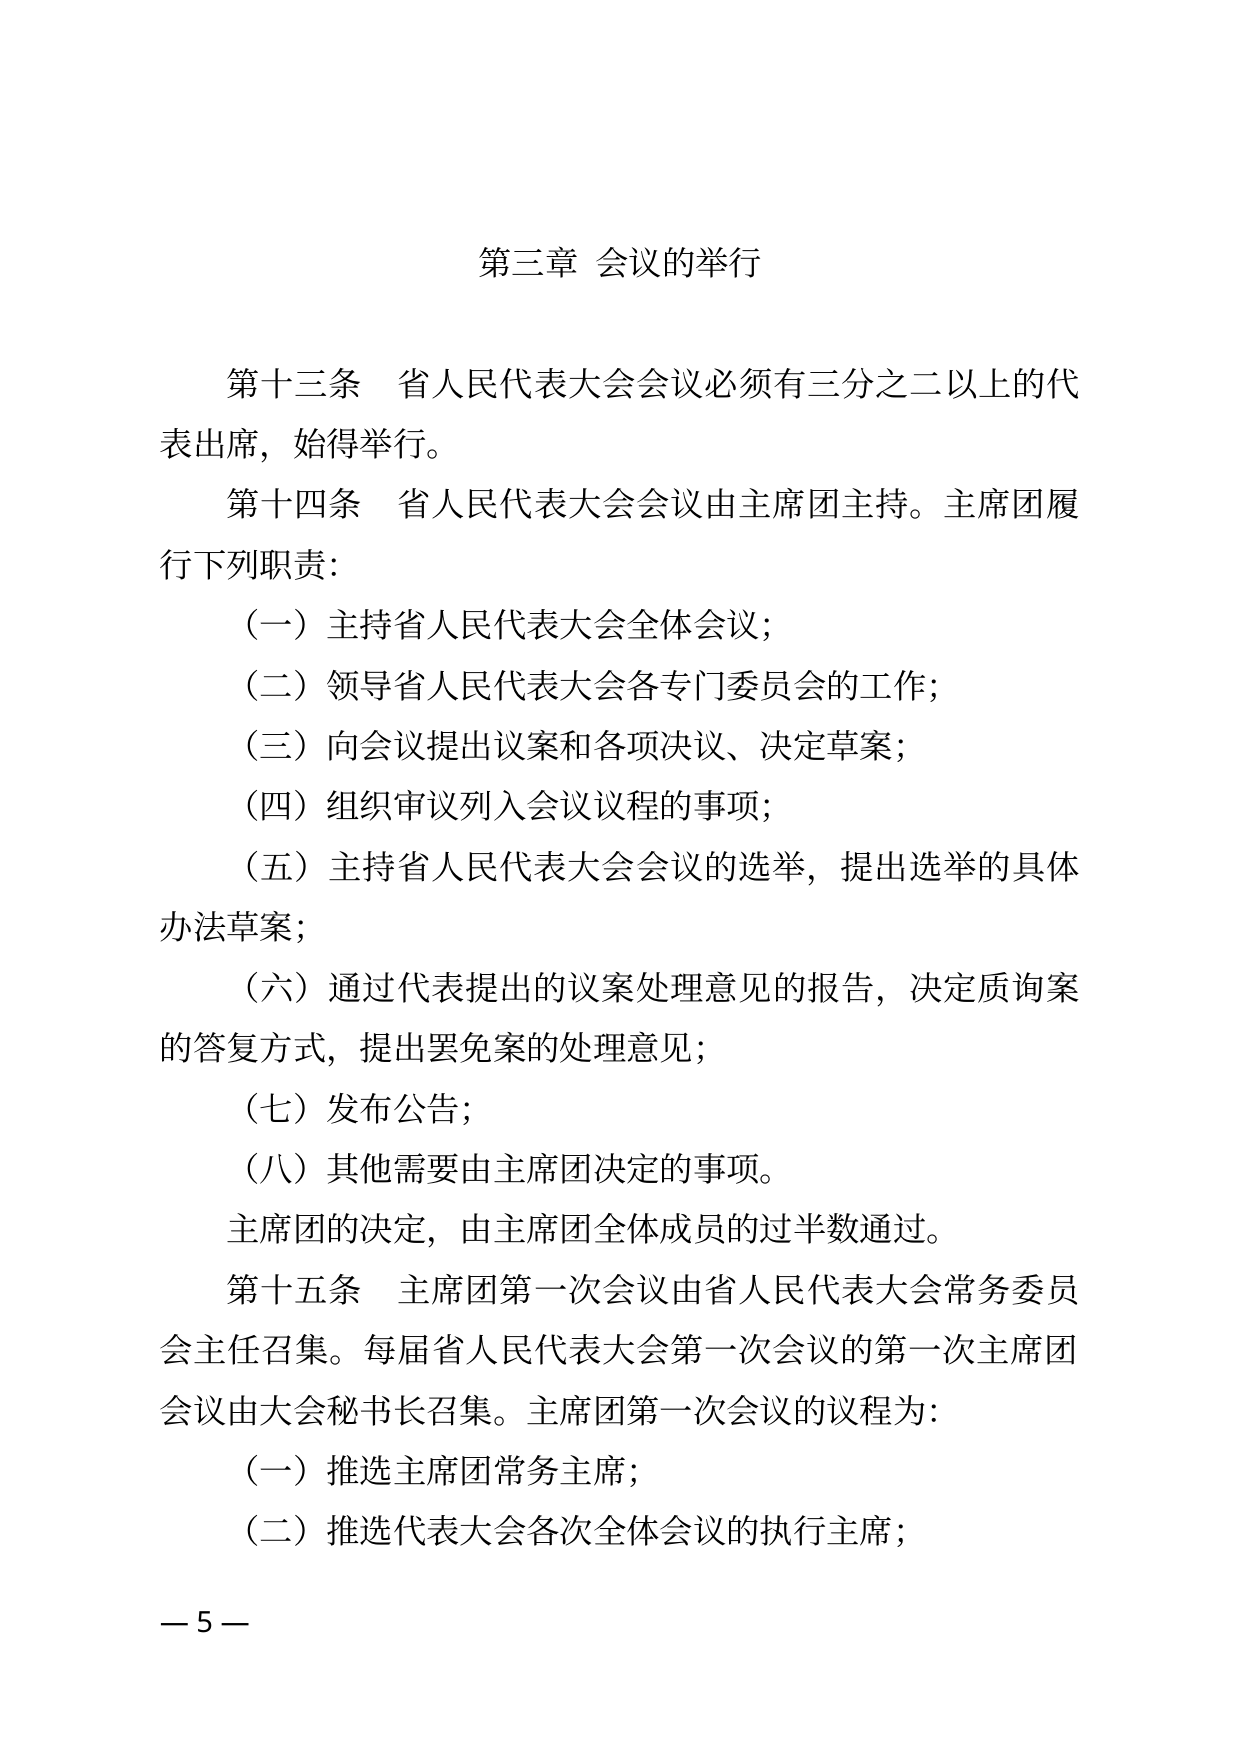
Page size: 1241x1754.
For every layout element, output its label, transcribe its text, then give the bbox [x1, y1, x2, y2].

text （八）其他需要由主席团决定的事项。 [159, 1131, 1081, 1191]
text （六）通过代表提出的议案处理意见的报告，决定质询案的答复方式，提出罢免案的处理意见； [159, 949, 1081, 1070]
text 第十四条 省人民代表大会会议由主席团主持。主席团履行下列职责： [159, 466, 1081, 587]
text （二）推选代表大会各次全体会议的执行主席； [159, 1493, 1081, 1553]
text （一）推选主席团常务主席； [159, 1433, 1081, 1493]
text （二）领导省人民代表大会各专门委员会的工作； [159, 647, 1081, 708]
text （三）向会议提出议案和各项决议、决定草案； [159, 708, 1081, 768]
text 第三章 会议的举行 [159, 224, 1081, 285]
text （五）主持省人民代表大会会议的选举，提出选举的具体办法草案； [159, 828, 1081, 949]
text 第十三条 省人民代表大会会议必须有三分之二以上的代表出席，始得举行。 [159, 345, 1081, 466]
text （七）发布公告； [159, 1070, 1081, 1131]
text （四）组织审议列入会议议程的事项； [159, 768, 1081, 828]
text 主席团的决定，由主席团全体成员的过半数通过。 [159, 1191, 1081, 1251]
text （一）主持省人民代表大会全体会议； [159, 587, 1081, 647]
text 第十五条 主席团第一次会议由省人民代表大会常务委员会主任召集。每届省人民代表大会第一次会议的第一次主席团会议由大会秘书长召集。主席团第一次会议的议程为： [159, 1251, 1081, 1433]
